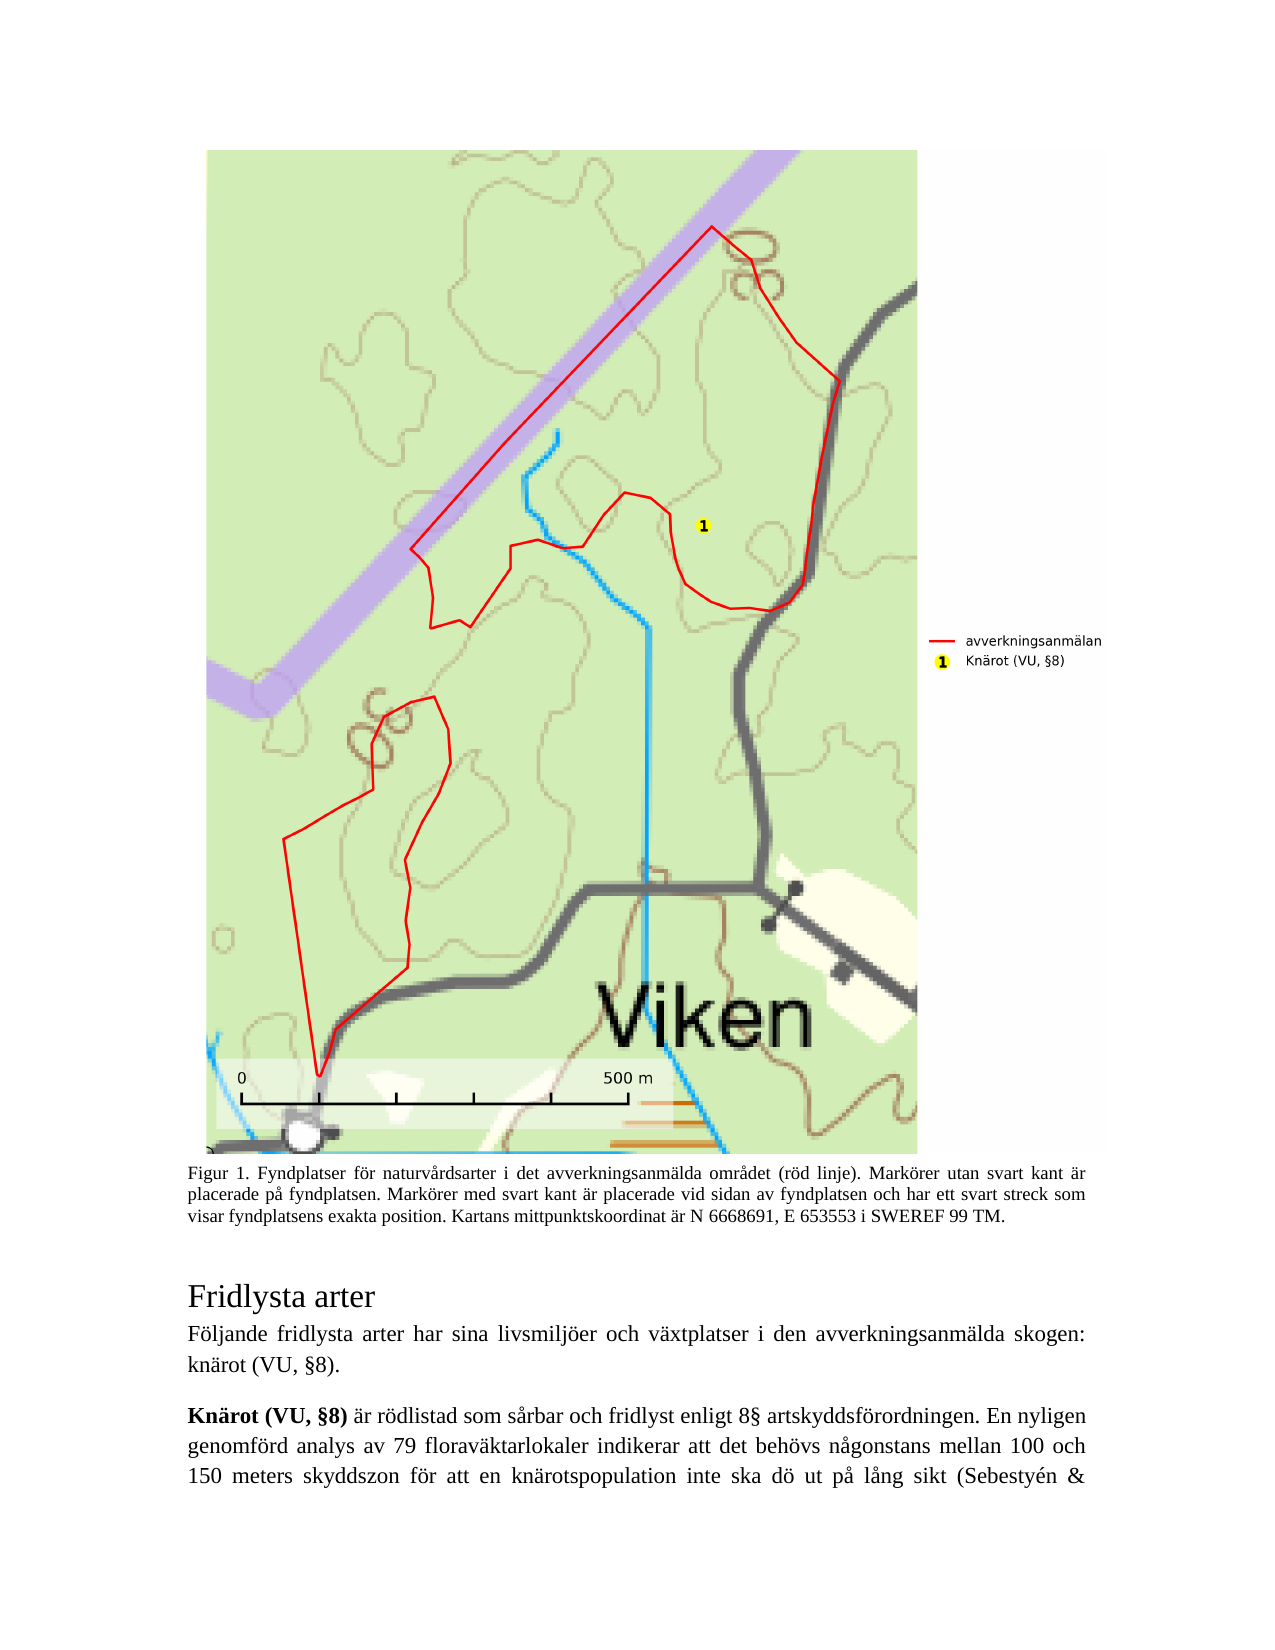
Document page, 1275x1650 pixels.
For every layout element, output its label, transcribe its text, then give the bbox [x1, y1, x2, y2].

text Figur 1. Fyndplatser för naturvårdsarter i det avverkningsanmälda området (röd linje). Markörer utan svart kant är placerade på fyndplatsen. Markörer med svart kant är placerade vid sidan av fyndplatsen och har ett svart streck som visar fyndplatsens exakta position. Kartans mittpunktskoordinat är N 6668691, E 653553 i SWEREF 99 TM. [187, 1162, 1087, 1226]
picture [206, 150, 1107, 1154]
text Följande fridlysta arter har sina livsmiljöer och växtplatser i den avverkningsanmälda skogen: knärot (VU, §8). [187, 1321, 1087, 1377]
subtitle Fridlysta arter [187, 1276, 1087, 1315]
